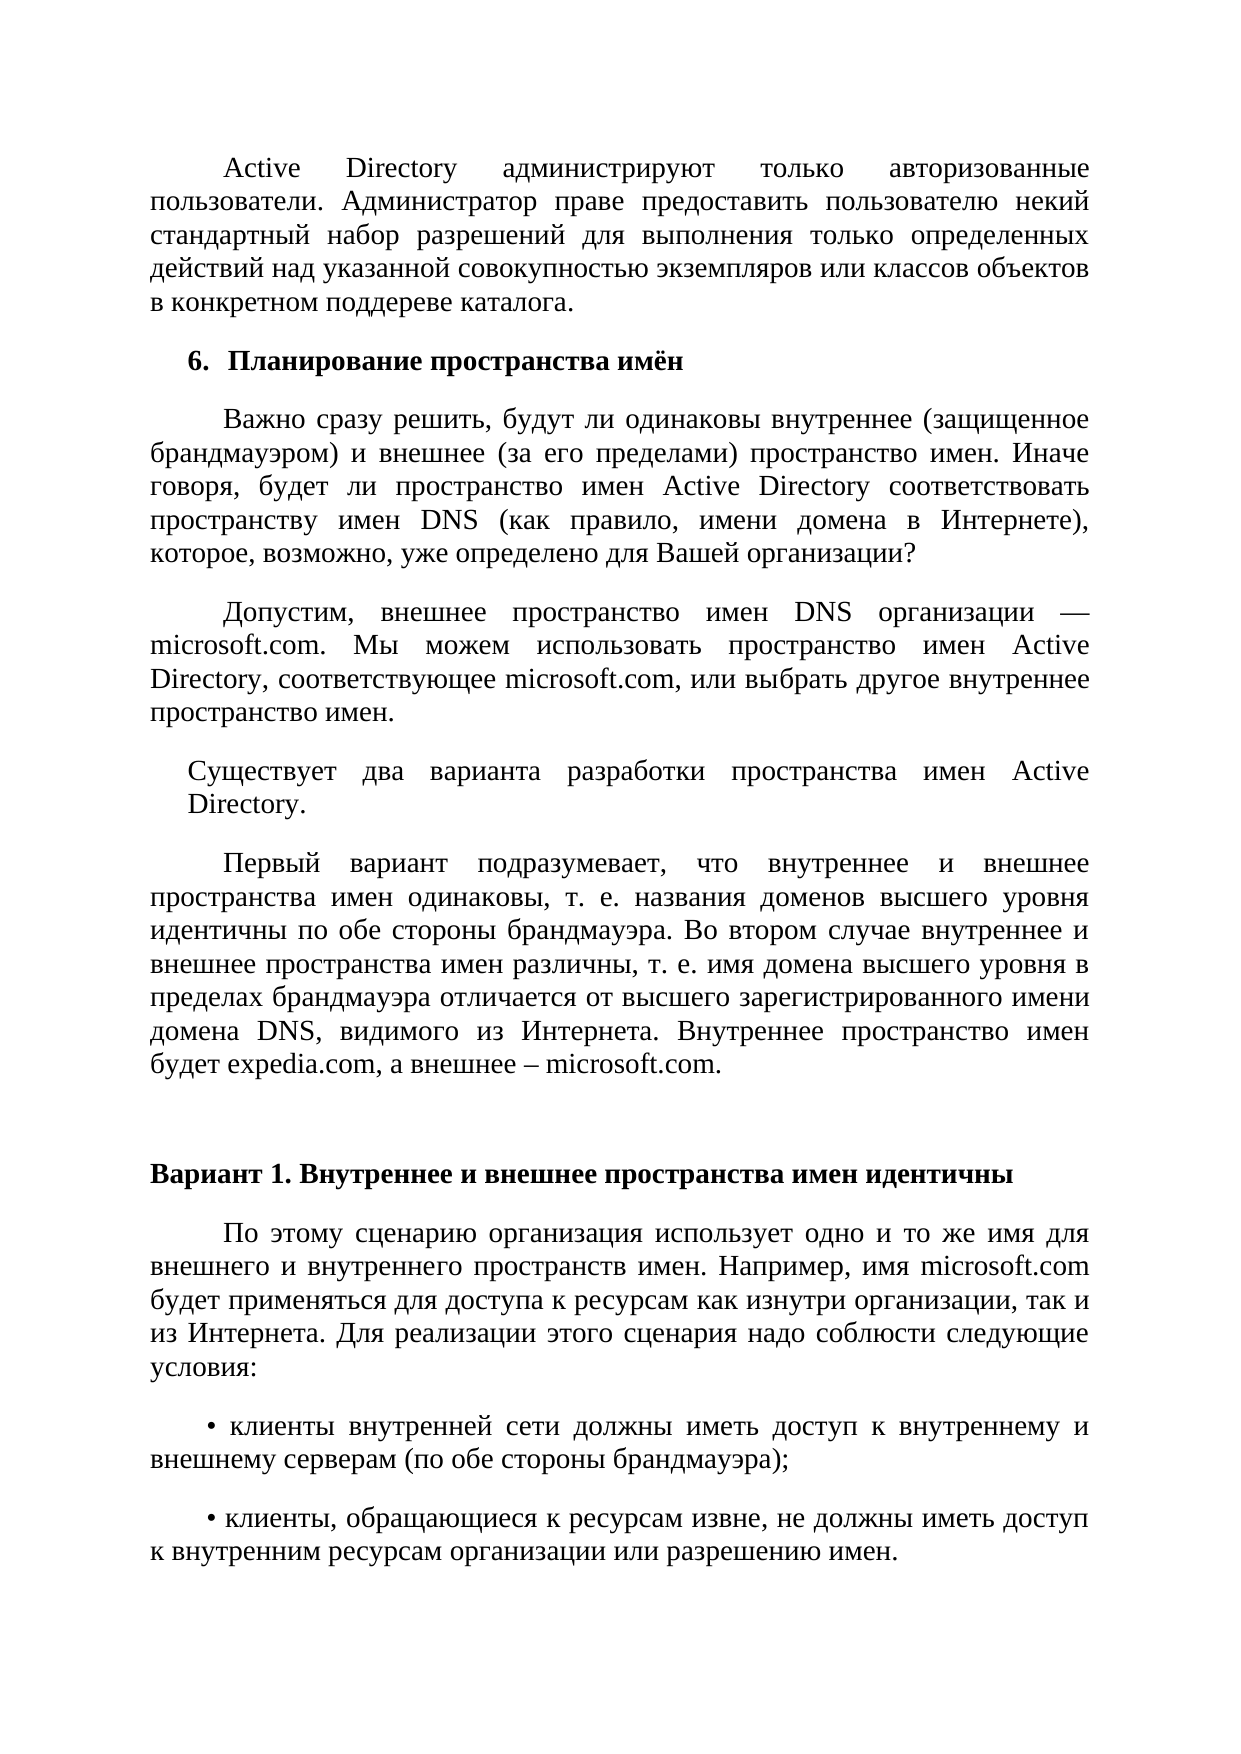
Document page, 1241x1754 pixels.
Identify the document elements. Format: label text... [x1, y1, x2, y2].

text • клиенты внутренней сети должны иметь доступ к внутреннему и внешнему серверам (по обе стороны брандмауэра); [150, 1408, 1090, 1475]
text Первый вариант подразумевает, что внутреннее и внешнее пространства имен одинаковы, т. е. названия доменов высшего уровня идентичны по обе стороны брандмауэра. Во втором случае внутреннее и внешнее пространства имен различны, т. е. имя домена высшего уровня в пределах брандмауэра отличается от высшего зарегистрированного имени домена DNS, видимого из Интернета. Внутреннее пространство имен будет expedia.com, а внешнее – microsoft.com. [150, 845, 1090, 1080]
text Существует два варианта разработки пространства имен Active Directory. [187, 753, 1090, 820]
text • клиенты, обращающиеся к ресурсам извне, не должны иметь доступ к внутренним ре­сурсам организации или разрешению имен. [150, 1500, 1090, 1567]
text Active Directory администрируют только авторизованные пользователи. Администратор праве предоставить пользователю некий стандартный набор разрешений для выполнения только определенных действий над указанной совокупностью экземпляров или классов объектов в конкретном поддереве каталога. [150, 150, 1090, 318]
text 6. Планирование пространства имён [187, 343, 1090, 376]
text Допустим, внешнее пространство имен DNS организации — microsoft.com. Мы можем использовать пространство имен Active Directory, соответствующее microsoft.com, или вы­брать другое внутреннее пространство имен. [150, 594, 1090, 728]
text По этому сценарию организация использует одно и то же имя для внешнего и внутренне­го пространств имен. Например, имя microsoft.com будет применяться для доступа к ре­сурсам как изнутри организации, так и из Интернета. Для реализации этого сценария надо соблюсти следующие условия: [150, 1215, 1090, 1383]
text Вариант 1. Внутреннее и внешнее пространства имен идентичны [150, 1156, 1090, 1190]
text Важно сразу решить, будут ли одинаковы внутреннее (защищенное брандмауэром) и внеш­нее (за его пределами) пространство имен. Иначе говоря, будет ли пространство имен Active Directory соответствовать пространству имен DNS (как правило, имени домена в Интернете), которое, возможно, уже определено для Вашей организации? [150, 401, 1090, 569]
